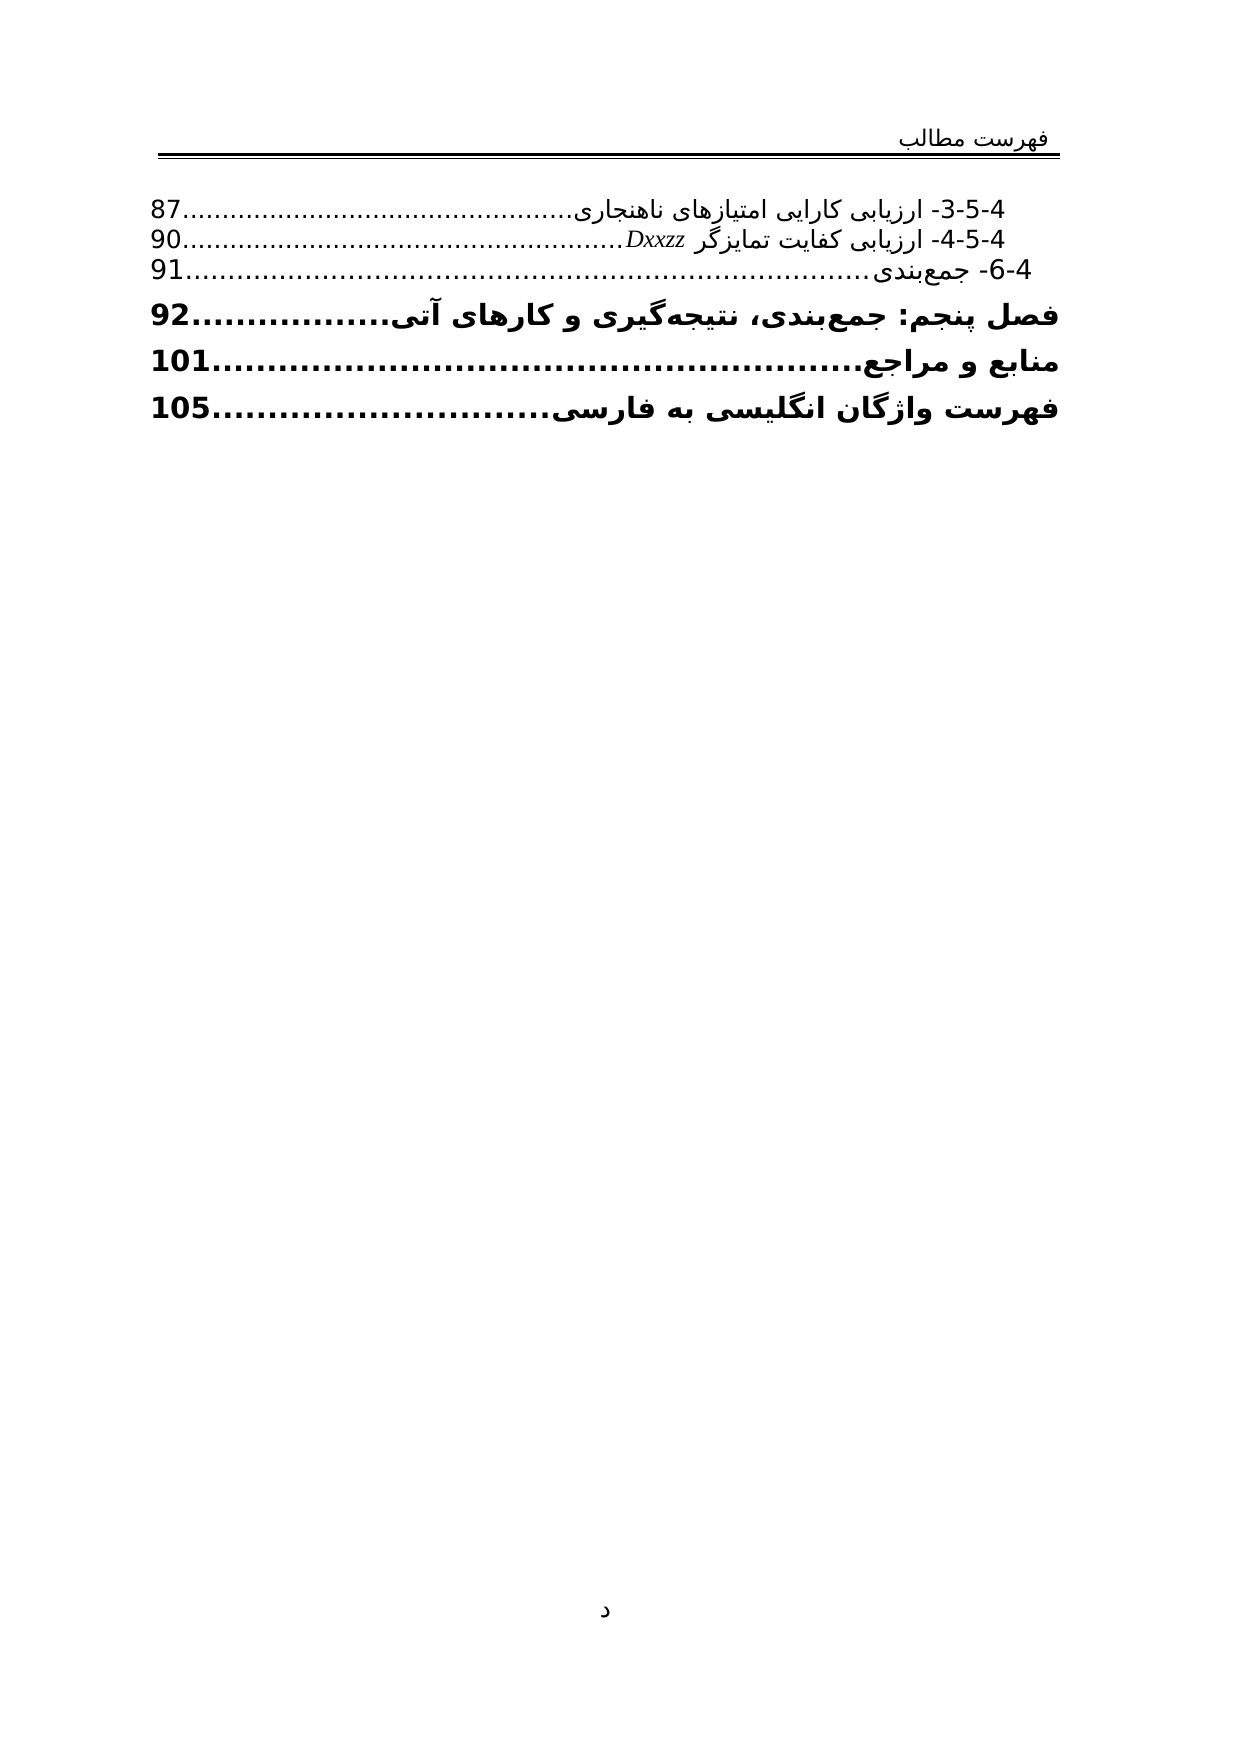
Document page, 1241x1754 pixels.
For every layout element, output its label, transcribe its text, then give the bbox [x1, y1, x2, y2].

text 6-4- جمع‌بندی 91 [150, 254, 1060, 286]
text فصل پنجم: جمع‌بندی، نتیجه‌گیری و کارهای آتی 92 [150, 298, 1060, 332]
text 4-5-4- ارزیابی کفایت تمایزگر 90 [150, 225, 1060, 254]
text منابع و مراجع 101 [150, 344, 1060, 378]
text فهرست واژگان انگلیسی به فارسی 105 [150, 391, 1060, 425]
text 3-5-4- ارزیابی کارایی امتیاز‌های ناهنجاری 87 [150, 196, 1060, 225]
